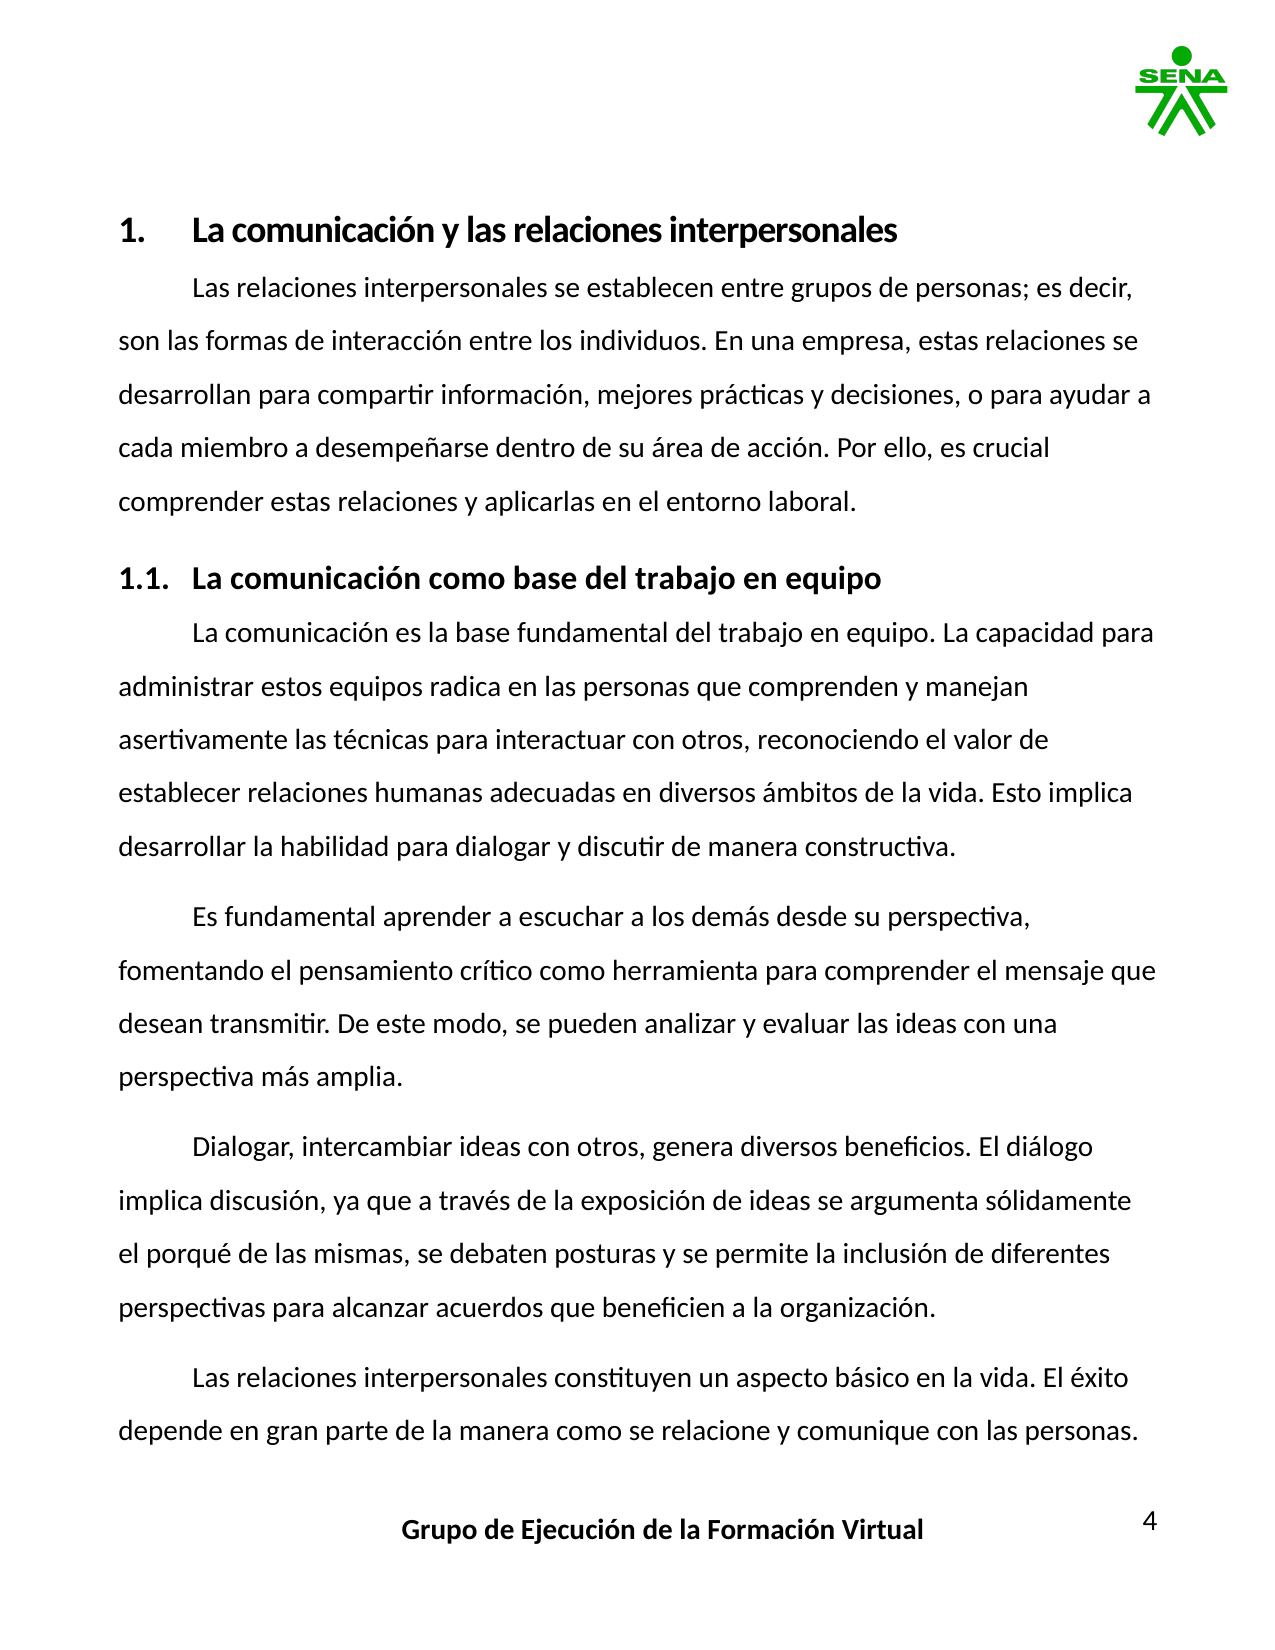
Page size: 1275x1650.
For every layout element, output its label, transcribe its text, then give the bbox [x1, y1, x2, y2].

subtitle La comunicación y las relaciones interpersonales [118, 206, 1157, 252]
subtitle La comunicación como base del trabajo en equipo [118, 557, 1157, 598]
text Las relaciones interpersonales se establecen entre grupos de personas; es decir, son las formas de interacción entre los individuos. En una empresa, estas relaciones se desarrollan para compartir información, mejores prácticas y decisiones, o para ayudar a cada miembro a desempeñarse dentro de su área de acción. Por ello, es crucial comprender estas relaciones y aplicarlas en el entorno laboral. [118, 269, 1157, 518]
text Dialogar, intercambiar ideas con otros, genera diversos beneficios. El diálogo implica discusión, ya que a través de la exposición de ideas se argumenta sólidamente el porqué de las mismas, se debaten posturas y se permite la inclusión de diferentes perspectivas para alcanzar acuerdos que beneficien a la organización. [118, 1128, 1157, 1324]
picture [1135, 46, 1228, 136]
text La comunicación es la base fundamental del trabajo en equipo. La capacidad para administrar estos equipos radica en las personas que comprenden y manejan asertivamente las técnicas para interactuar con otros, reconociendo el valor de establecer relaciones humanas adecuadas en diversos ámbitos de la vida. Esto implica desarrollar la habilidad para dialogar y discutir de manera constructiva. [118, 614, 1157, 864]
text Es fundamental aprender a escuchar a los demás desde su perspectiva, fomentando el pensamiento crítico como herramienta para comprender el mensaje que desean transmitir. De este modo, se pueden analizar y evaluar las ideas con una perspectiva más amplia. [118, 898, 1157, 1094]
